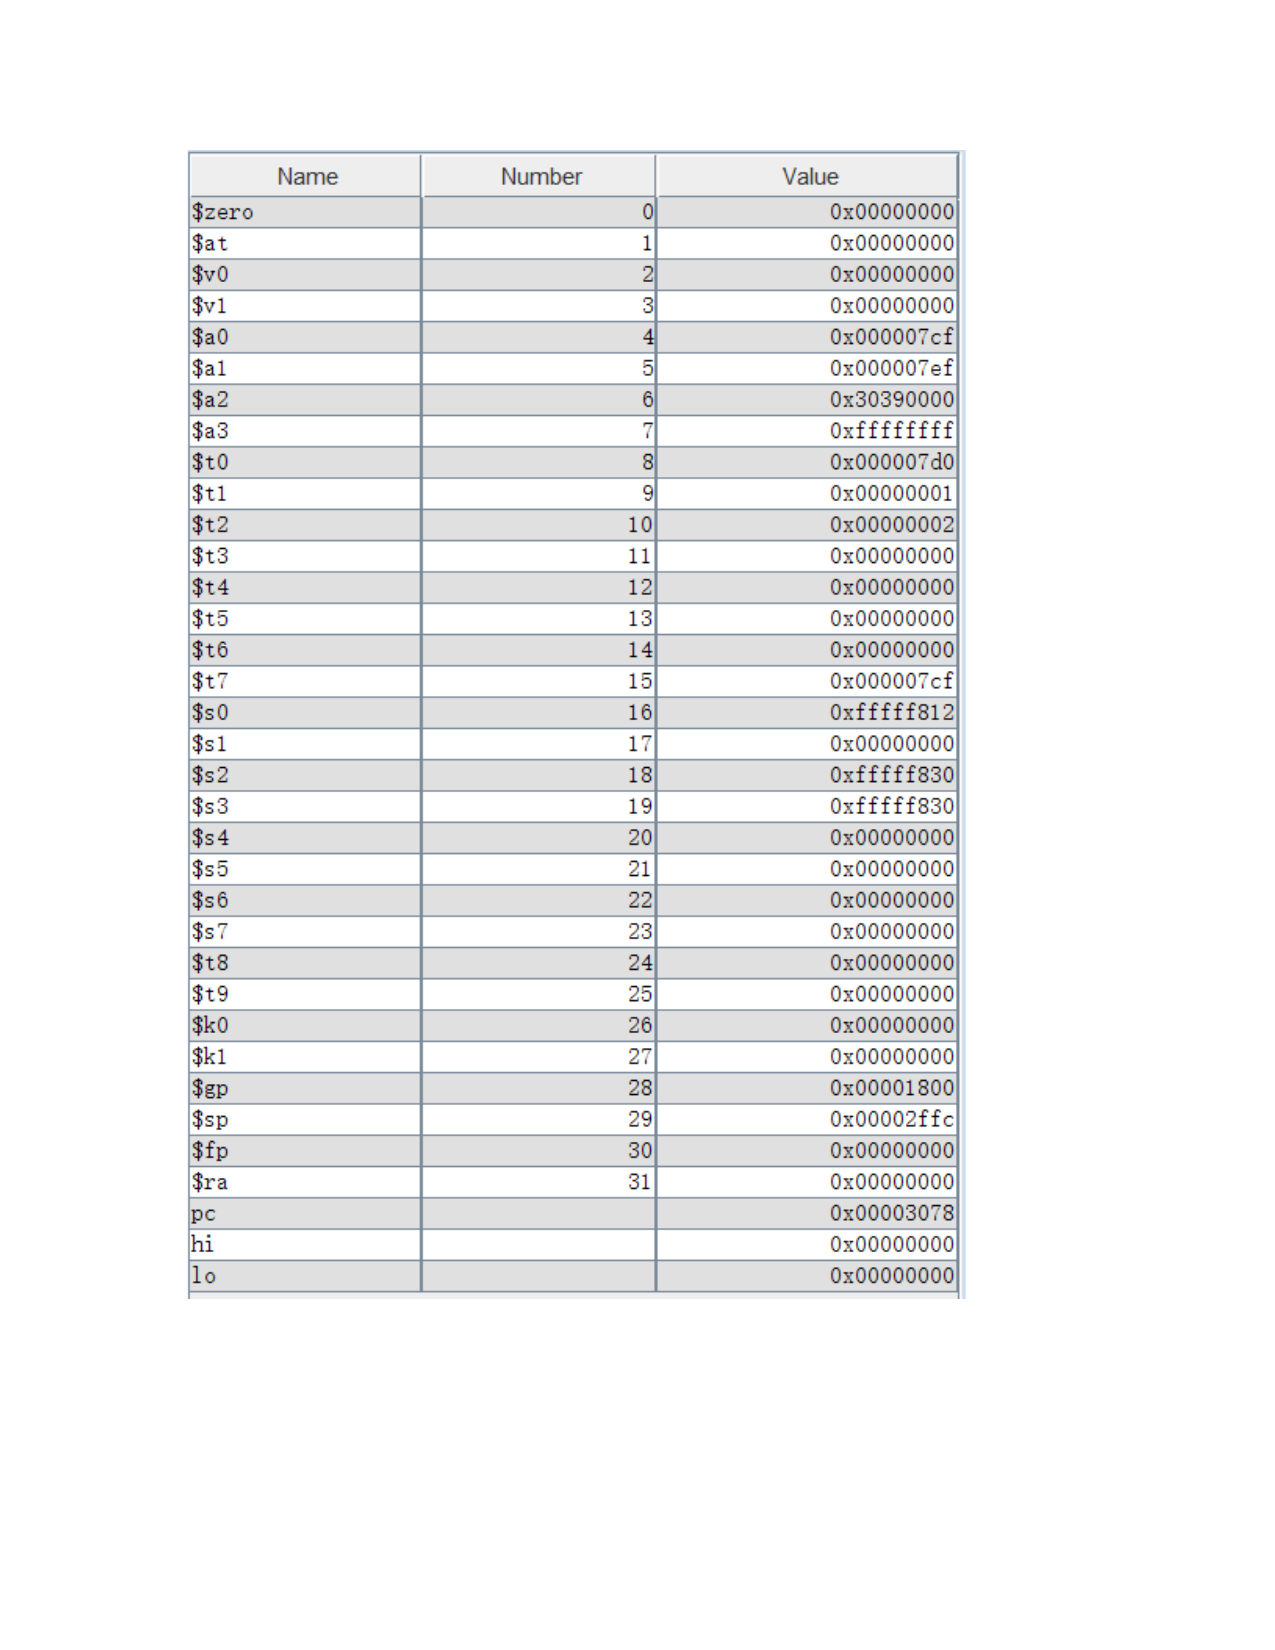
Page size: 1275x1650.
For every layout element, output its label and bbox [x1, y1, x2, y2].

picture [187, 150, 966, 1299]
